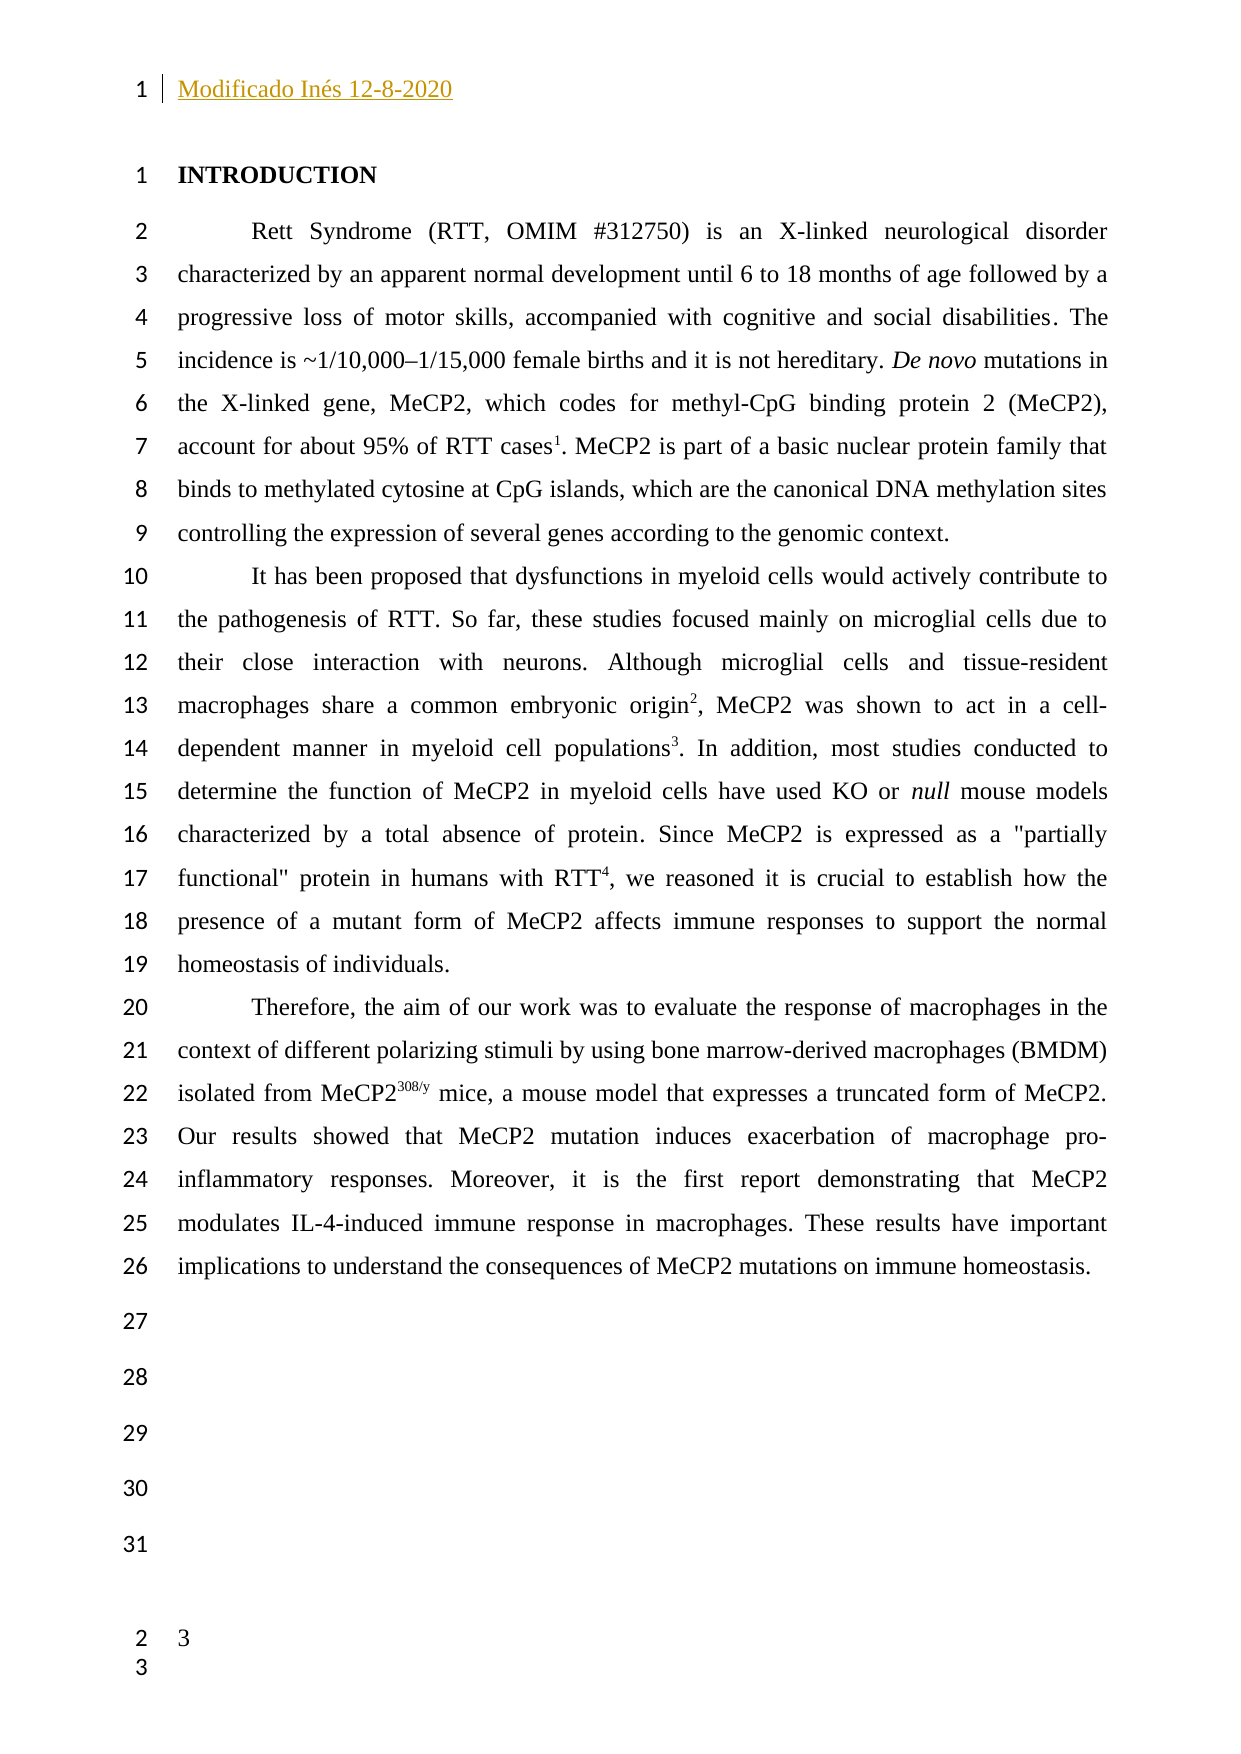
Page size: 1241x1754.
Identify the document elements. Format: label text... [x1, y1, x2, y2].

text It has been proposed that dysfunctions in myeloid cells would actively contribute to the pathogenesis of RTT. So far, these studies focused mainly on microglial cells due to their close interaction with neurons. Although microglial cells and tissue-resident macrophages share a common embryonic origin2, MeCP2 was shown to act in a cell-dependent manner in myeloid cell populations3. In addition, most studies conducted to determine the function of MeCP2 in myeloid cells have used KO or null mouse models characterized by a total absence of protein. Since MeCP2 is expressed as a "partially functional" protein in humans with RTT4, we reasoned it is crucial to establish how the presence of a mutant form of MeCP2 affects immune responses to support the normal homeostasis of individuals. [177, 561, 1108, 978]
text Rett Syndrome (RTT, OMIM #312750) is an X-linked neurological disorder characterized by an apparent normal development until 6 to 18 months of age followed by a progressive loss of motor skills, accompanied with cognitive and social disabilities. The incidence is ~1/10,000–1/15,000 female births and it is not hereditary. De novo mutations in the X-linked gene, MeCP2, which codes for methyl-CpG binding protein 2 (MeCP2), account for about 95% of RTT cases1. MeCP2 is part of a basic nuclear protein family that binds to methylated cytosine at CpG islands, which are the canonical DNA methylation sites controlling the expression of several genes according to the genomic context. [177, 216, 1108, 546]
text INTRODUCTION [177, 160, 1108, 189]
text Therefore, the aim of our work was to evaluate the response of macrophages in the context of different polarizing stimuli by using bone marrow-derived macrophages (BMDM) isolated from MeCP2308/y mice, a mouse model that expresses a truncated form of MeCP2. Our results showed that MeCP2 mutation induces exacerbation of macrophage pro-inflammatory responses. Moreover, it is the first report demonstrating that MeCP2 modulates IL-4-induced immune response in macrophages. These results have important implications to understand the consequences of MeCP2 mutations on immune homeostasis. [177, 992, 1108, 1279]
